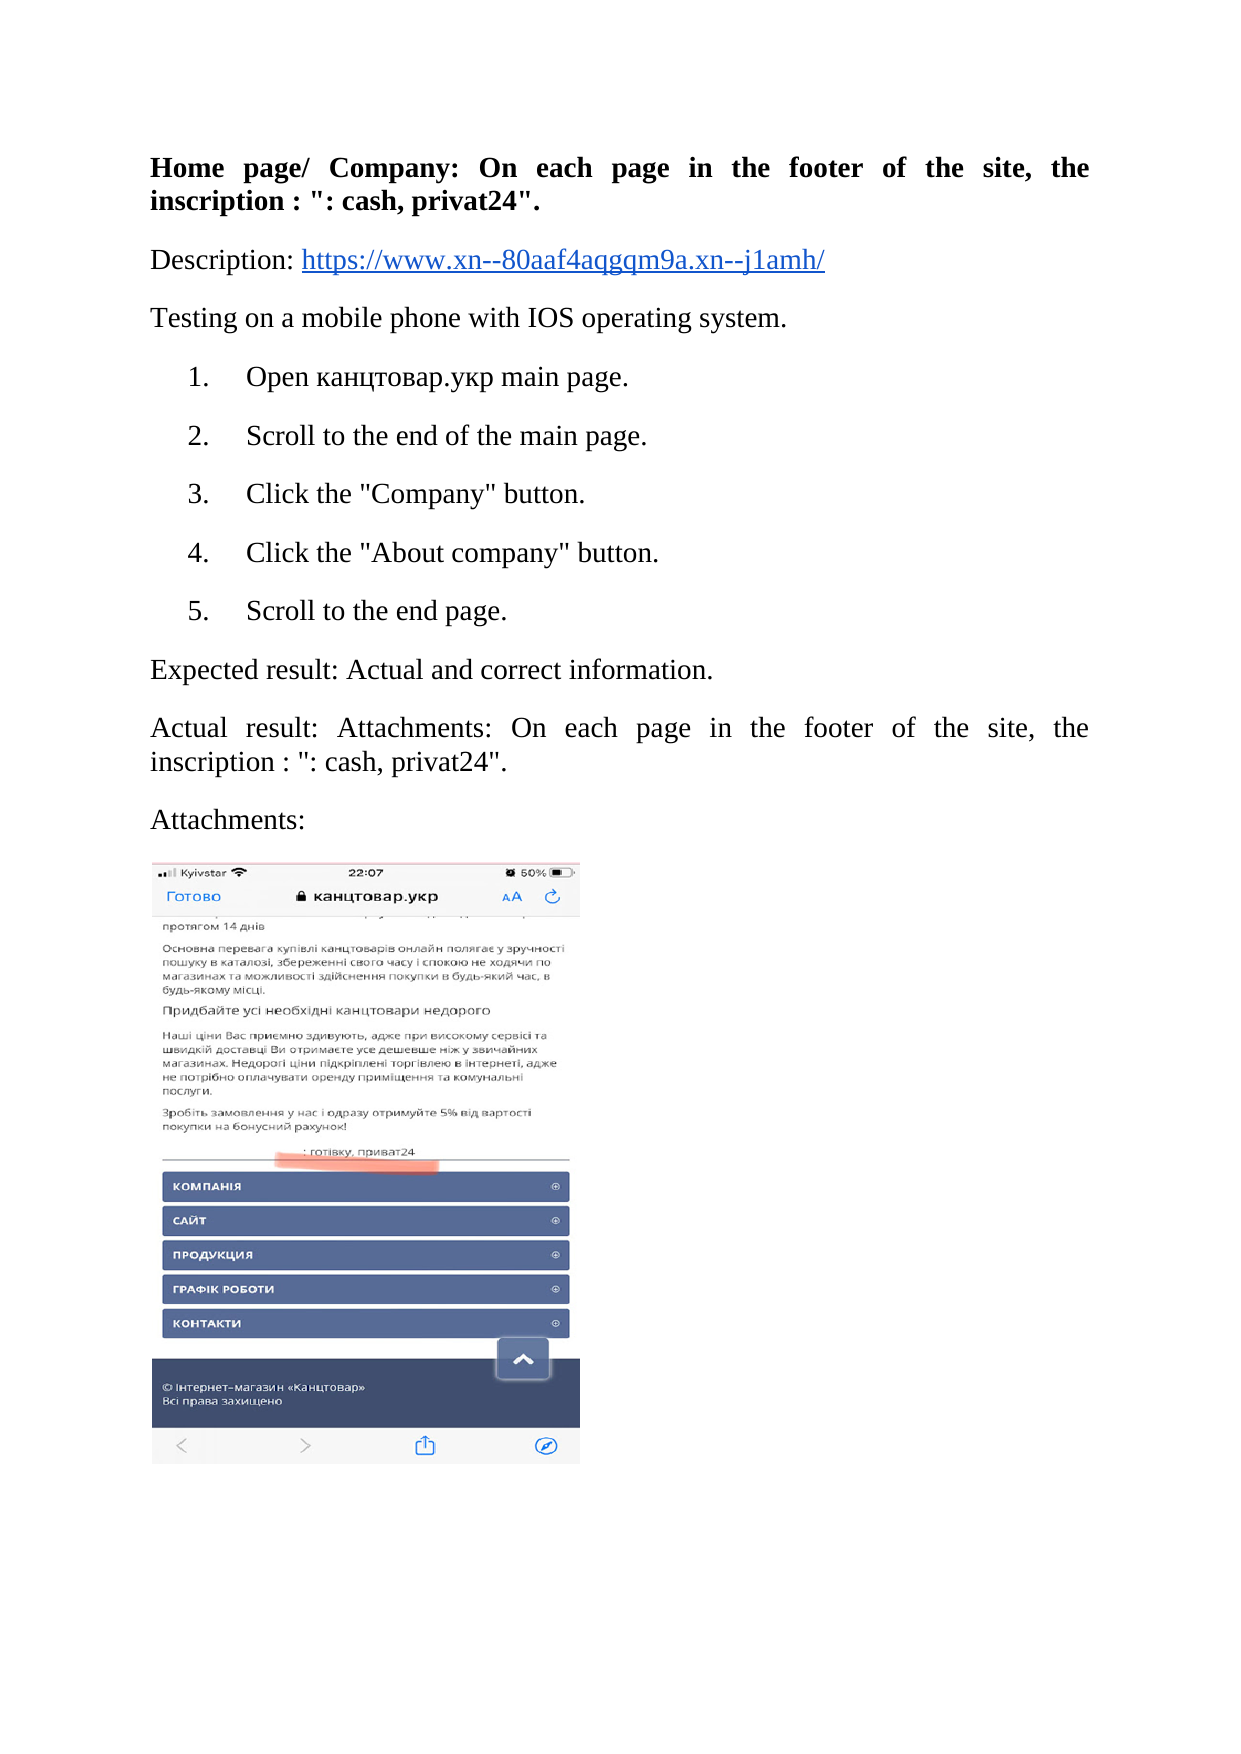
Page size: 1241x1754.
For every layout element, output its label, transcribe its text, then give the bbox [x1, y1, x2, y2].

text Attachments: [150, 802, 1090, 836]
text 4. Click the "About сompany" button. [187, 535, 1090, 568]
text 2. Scroll to the end of the main page. [187, 418, 1090, 451]
text 1. Open канцтовар.укр main page. [187, 359, 1090, 393]
text 3. Click the "Company" button. [187, 476, 1090, 510]
text Testing on a mobile phone with IOS operating system. [150, 301, 1090, 334]
text Expected result: Actual and correct information. [150, 652, 1090, 685]
text Description: https://www.xn--80aaf4aqgqm9a.xn--j1amh/ [150, 242, 1090, 276]
picture [150, 861, 583, 1465]
text 5. Scroll to the end page. [187, 593, 1090, 627]
text Home page/ Company: On each page in the footer of the site, the inscription : ": cash, privat24". [150, 150, 1090, 217]
text Actual result: Attachments: On each page in the footer of the site, the inscription : ": cash, privat24". [150, 710, 1090, 777]
